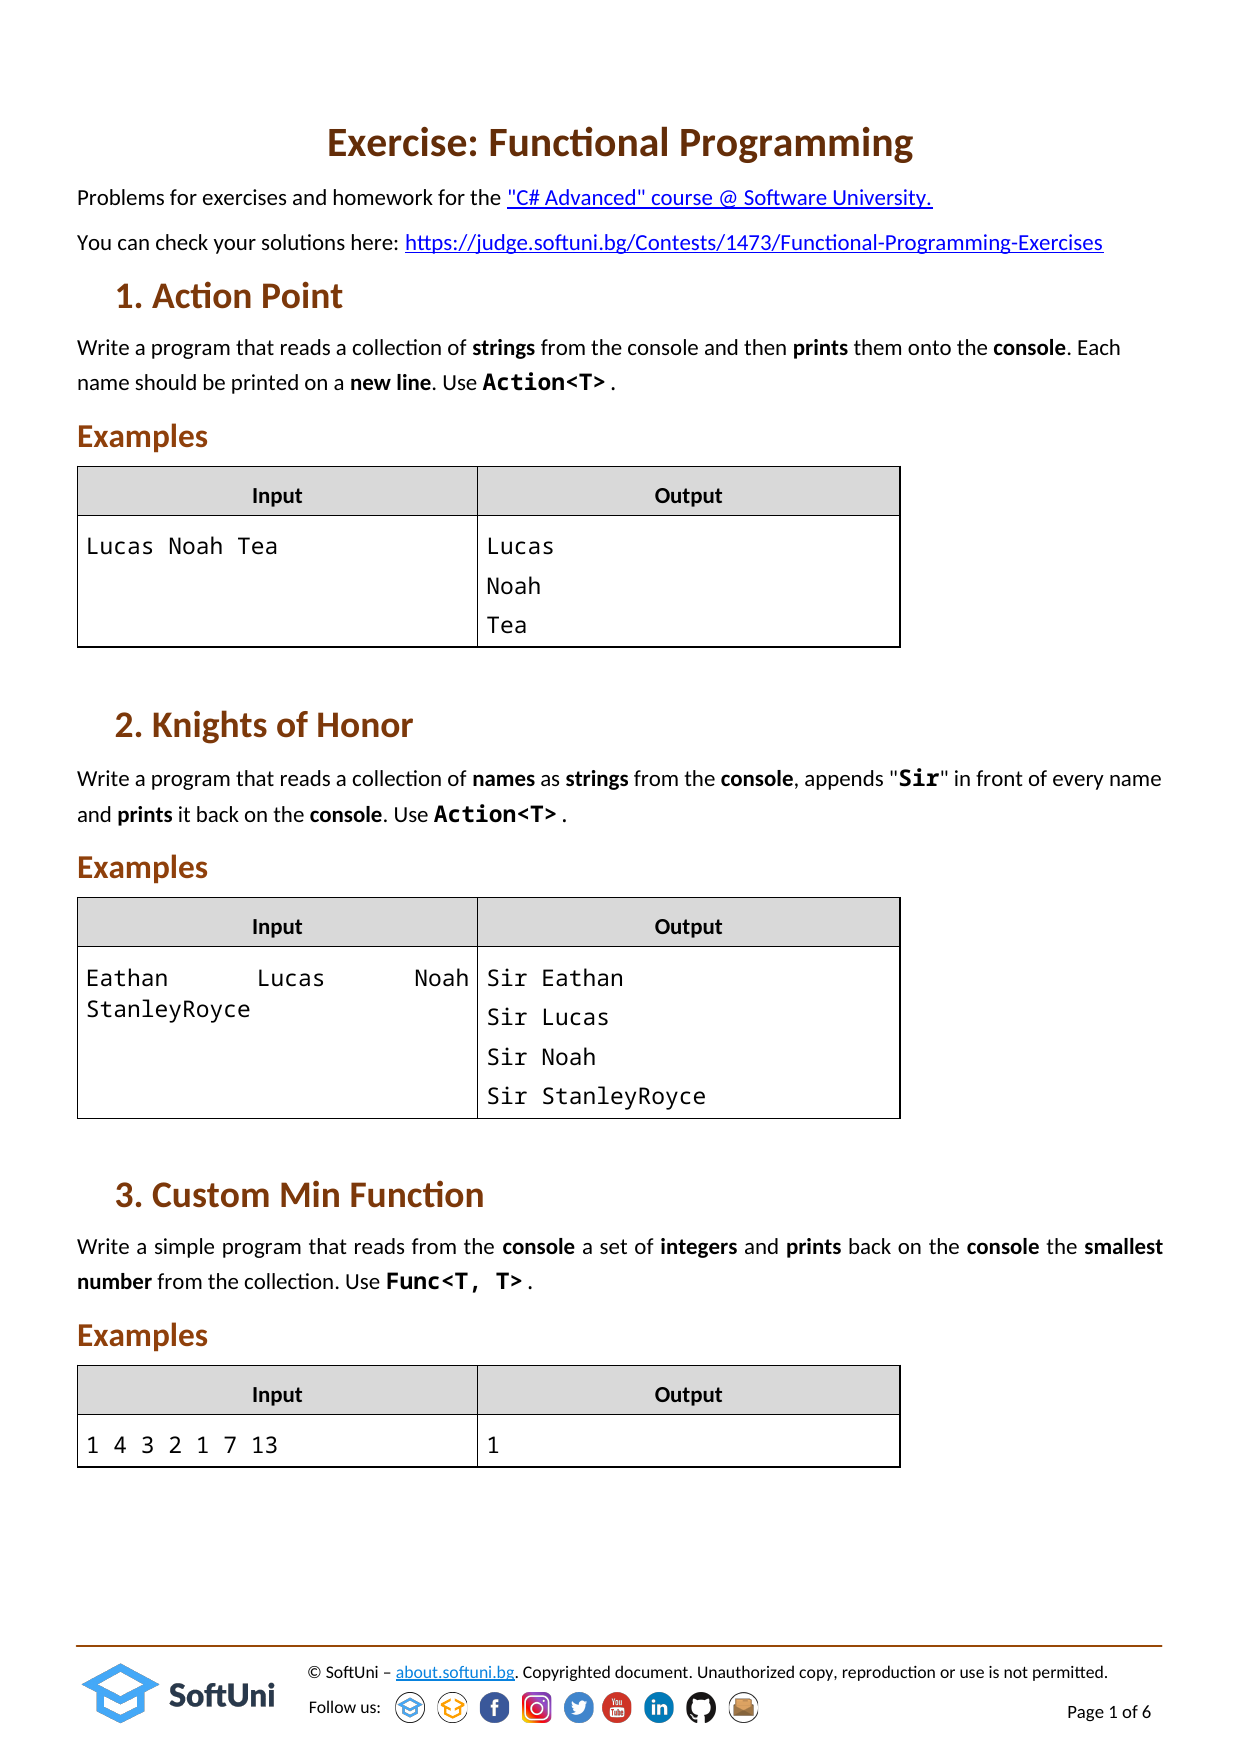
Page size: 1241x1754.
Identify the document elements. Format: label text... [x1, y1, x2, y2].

picture [564, 1692, 594, 1723]
picture [728, 1692, 759, 1723]
subtitle Examples [77, 1314, 1163, 1354]
subtitle Custom Min Function [114, 1171, 1163, 1217]
picture [665, 1714, 674, 1723]
table_header Input [78, 1366, 477, 1414]
picture [658, 1705, 667, 1714]
picture [479, 1692, 510, 1723]
picture [522, 1692, 552, 1723]
table_cell Sir Eathan Sir Lucas Sir Noah Sir StanleyRoyce [478, 947, 899, 1117]
picture [437, 1692, 468, 1723]
picture [644, 1714, 653, 1723]
picture [665, 1692, 674, 1701]
picture [395, 1692, 425, 1723]
picture [644, 1692, 653, 1701]
table_cell 1 4 3 2 1 7 13 [78, 1415, 477, 1466]
text You can check your solutions here: https://judge.softuni.bg/Contests/1473/Functional-Programming-Exercises [77, 228, 1163, 256]
subtitle Examples [77, 846, 1163, 887]
table_header Output [478, 1366, 899, 1414]
table_cell 1 [478, 1415, 899, 1466]
text Write a simple program that reads from the console a set of integers and prints back on the console the smallest number from the collection. Use Func<T, T>. [77, 1232, 1163, 1296]
text Problems for exercises and homework for the . [77, 183, 1163, 211]
picture [602, 1692, 632, 1723]
table_cell Eathan Lucas Noah StanleyRoyce [78, 947, 477, 1117]
picture [686, 1692, 716, 1723]
table_cell Lucas Noah Tea [78, 516, 477, 646]
subtitle Exercise: Functional Programming [77, 116, 1163, 167]
table_header Input [78, 898, 477, 946]
table_header Output [478, 898, 899, 946]
subtitle Examples [77, 414, 1163, 455]
picture [75, 1658, 281, 1729]
table_header Input [78, 467, 477, 515]
table_cell Lucas Noah Tea [478, 516, 899, 646]
subtitle Action Point [114, 272, 1163, 318]
text Write a program that reads a collection of strings from the console and then prints them onto the console. Each name should be printed on a new line. Use Action<T>. [77, 333, 1163, 397]
text Write a program that reads a collection of names as strings from the console, appends "Sir" in front of every name and prints it back on the console. Use Action<T>. [77, 762, 1163, 829]
subtitle Knights of Honor [114, 701, 1163, 746]
table_header Output [478, 467, 899, 515]
